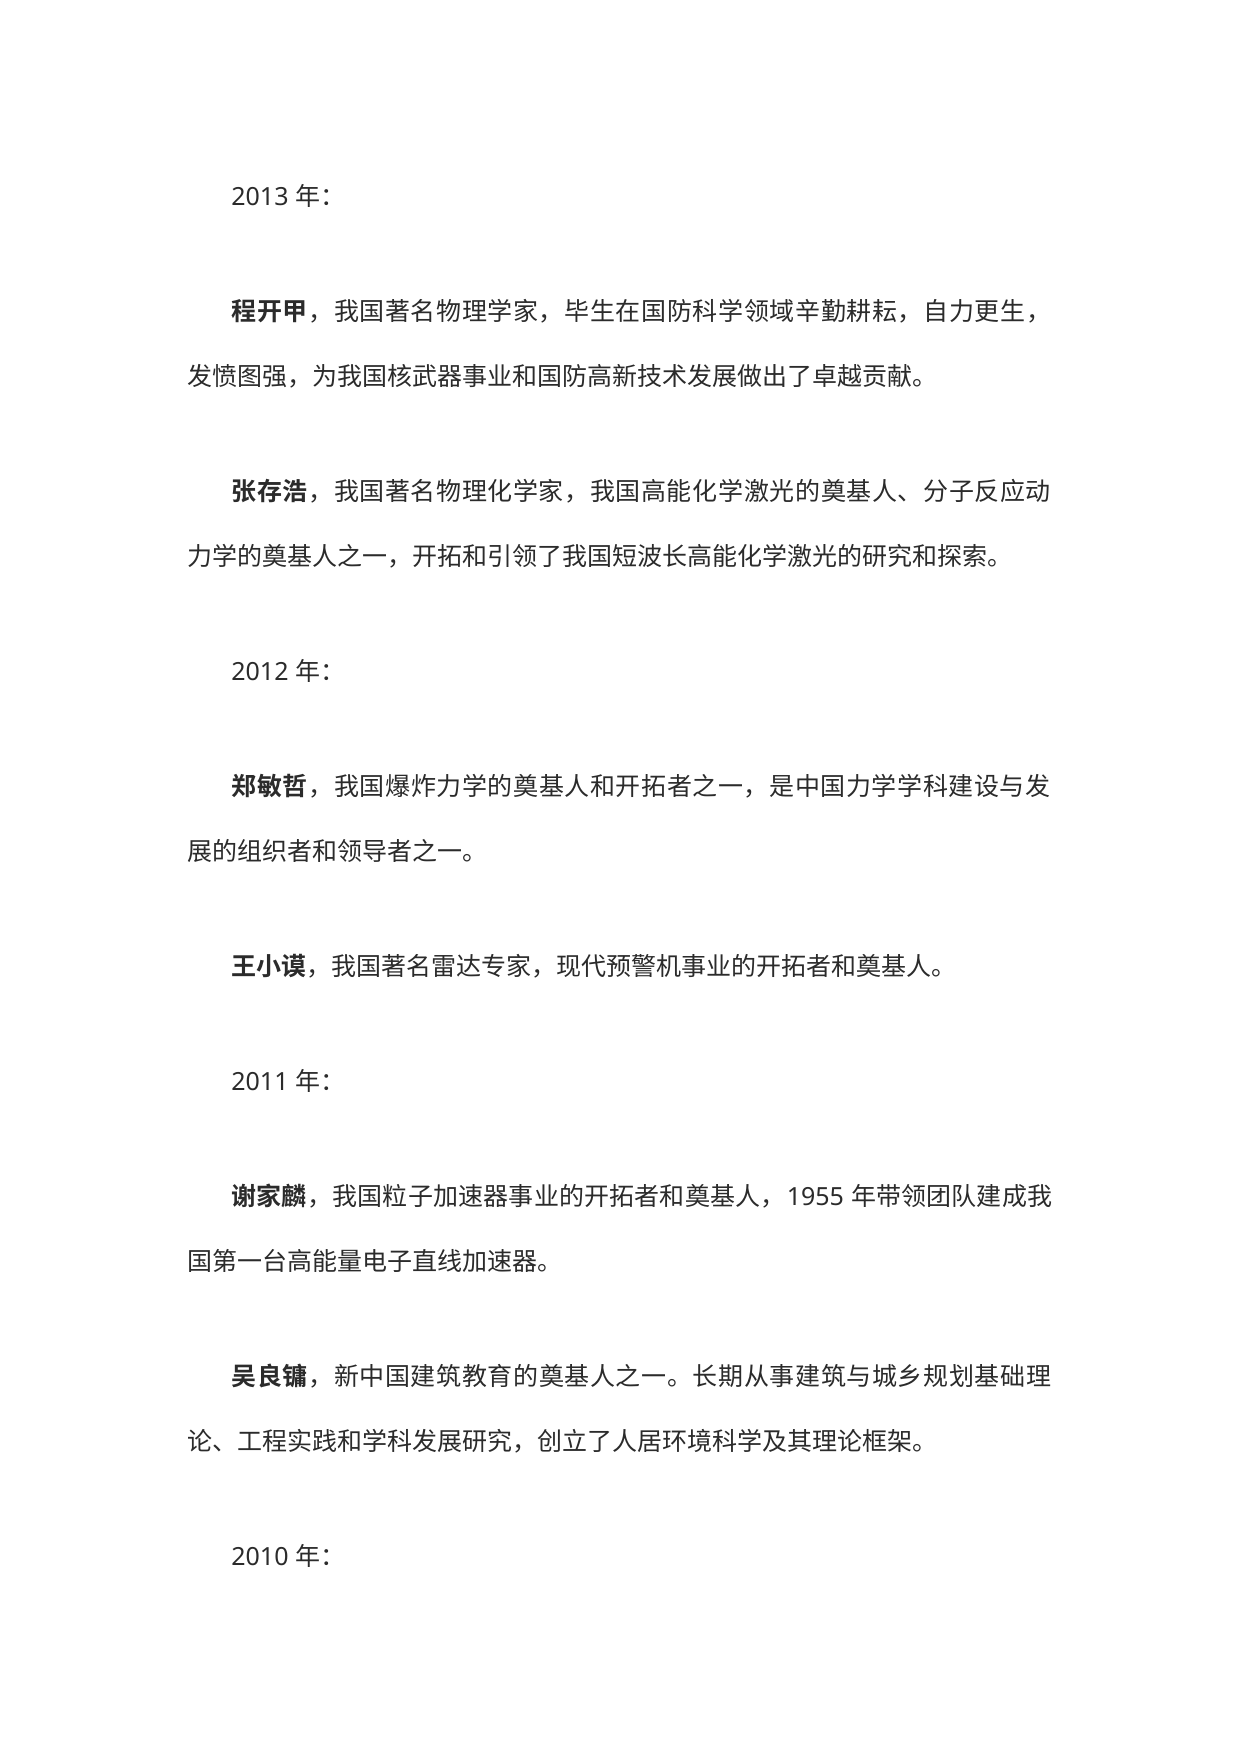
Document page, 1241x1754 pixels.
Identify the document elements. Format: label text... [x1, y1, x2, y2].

text 2010 年： [187, 1522, 1053, 1587]
text 王小谟，我国著名雷达专家，现代预警机事业的开拓者和奠基人。 [187, 932, 1053, 997]
text 2013 年： [187, 162, 1053, 227]
text 谢家麟，我国粒子加速器事业的开拓者和奠基人，1955 年带领团队建成我国第一台高能量电子直线加速器。 [187, 1162, 1053, 1292]
text 张存浩，我国著名物理化学家，我国高能化学激光的奠基人、分子反应动力学的奠基人之一，开拓和引领了我国短波长高能化学激光的研究和探索。 [187, 457, 1053, 587]
text 2011 年： [187, 1047, 1053, 1112]
text 吴良镛，新中国建筑教育的奠基人之一。长期从事建筑与城乡规划基础理论、工程实践和学科发展研究，创立了人居环境科学及其理论框架。 [187, 1342, 1053, 1472]
text 郑敏哲，我国爆炸力学的奠基人和开拓者之一，是中国力学学科建设与发展的组织者和领导者之一。 [187, 752, 1053, 882]
text 程开甲，我国著名物理学家，毕生在国防科学领域辛勤耕耘，自力更生，发愤图强，为我国核武器事业和国防高新技术发展做出了卓越贡献。 [187, 277, 1053, 407]
text 2012 年： [187, 637, 1053, 702]
